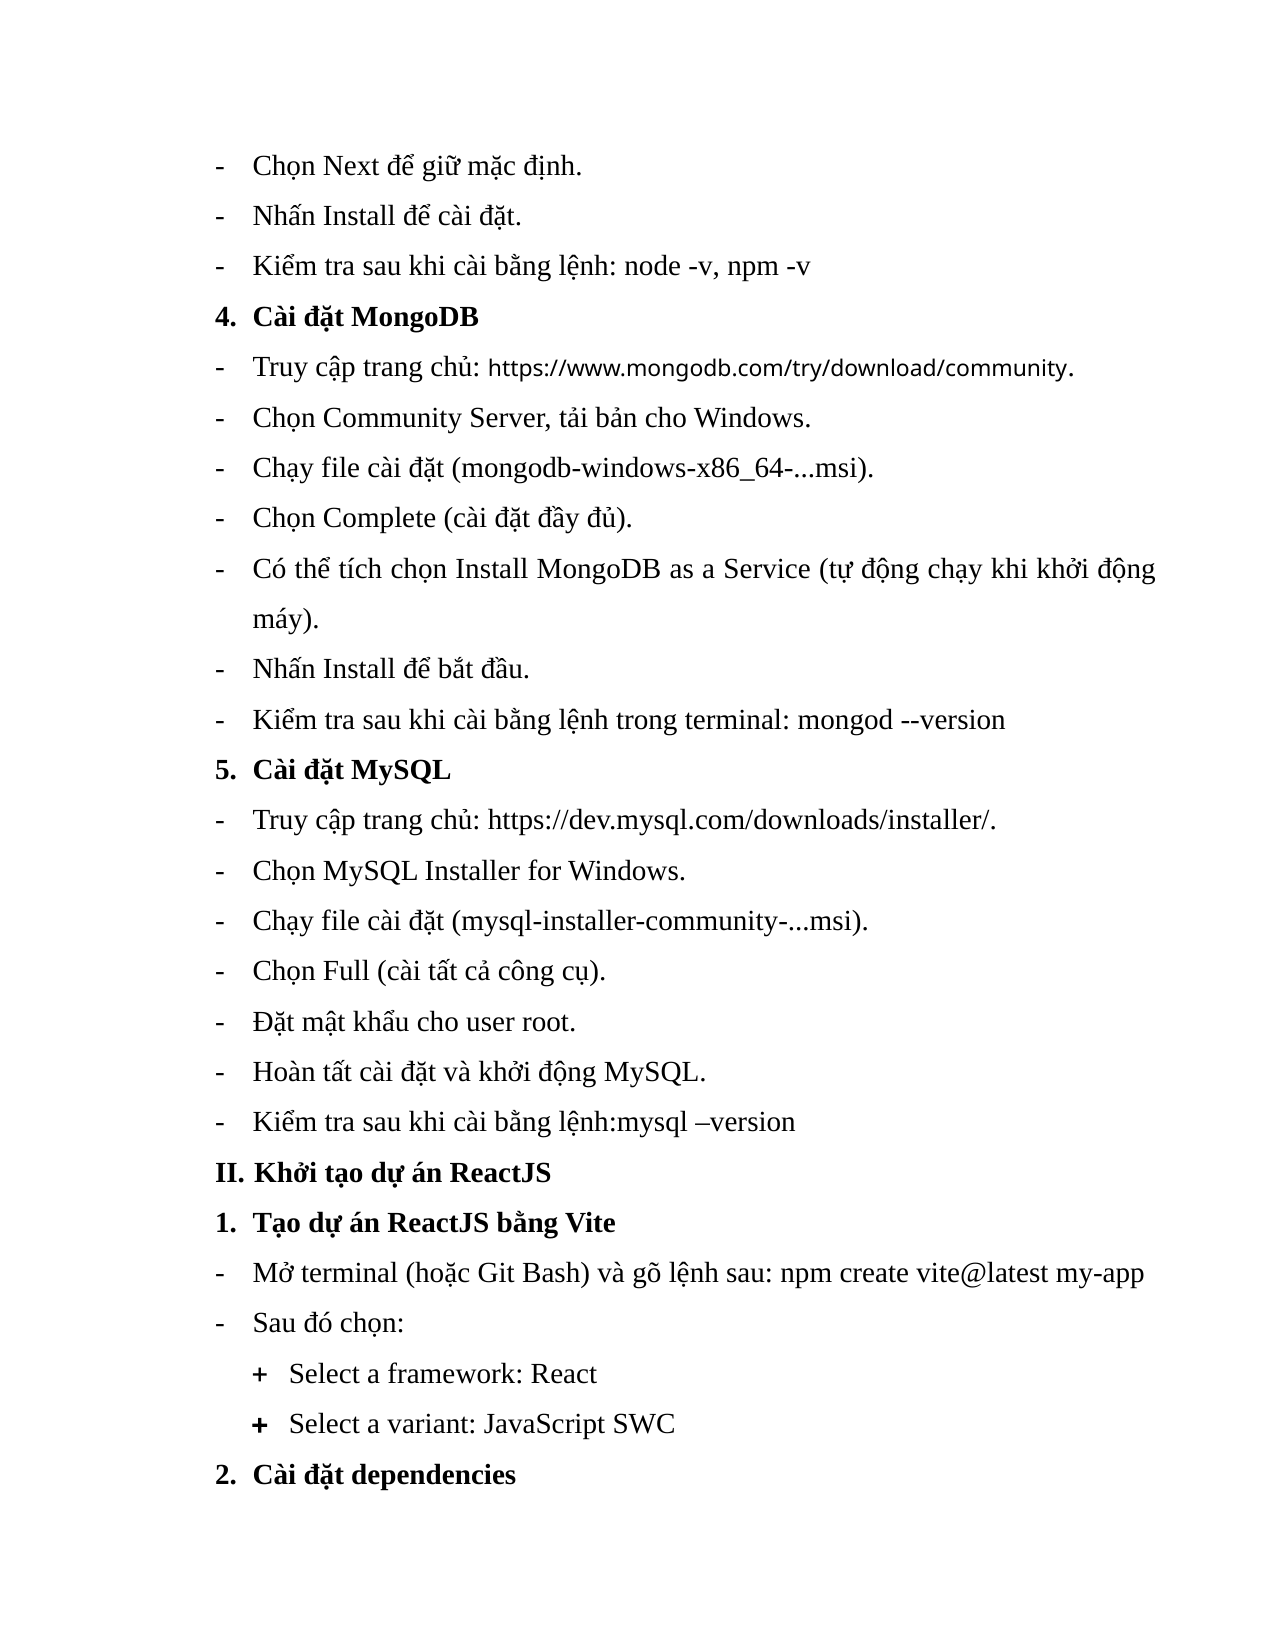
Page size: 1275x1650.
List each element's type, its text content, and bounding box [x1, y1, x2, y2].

list Chọn phiên bản LTS (Long Term Support) để ổn định. [215, 248, 1157, 282]
list Chọn MySQL Installer for Windows. [215, 1054, 1157, 1088]
list Chọn Community Server, tải bản cho Windows. [215, 601, 1157, 635]
list Truy cập trang chủ: https://dev.mysql.com/downloads/installer/. [215, 1004, 1157, 1037]
list Cài đặt MySQL [215, 953, 1157, 987]
list Có thể tích chọn Install MongoDB as a Service (tự động chạy khi khởi động máy). [215, 752, 1157, 836]
list Nhấn Install để cài đặt. [215, 399, 1157, 433]
list Kiểm tra sau khi cài bằng lệnh: node -v, npm -v [215, 449, 1157, 483]
list Kiểm tra sau khi cài bằng lệnh trong terminal: mongod --version [215, 903, 1157, 937]
list Truy cập trang chủ: https://www.mongodb.com/try/download/community. [215, 550, 1157, 584]
list Chạy file cài đặt (mysql-installer-community-...msi). [215, 1104, 1157, 1138]
list Cài đặt MongoDB [215, 500, 1157, 533]
list Khởi tạo dự án ReactJS [215, 1356, 1157, 1389]
list Chọn Complete (cài đặt đầy đủ). [215, 702, 1157, 735]
list Cài đặt NodeJS [215, 148, 1157, 181]
list Kiểm tra sau khi cài bằng lệnh:mysql –version [215, 1306, 1157, 1339]
list Chạy file cài đặt vừa tải (node-vxx.x.x-x64.msi). [215, 299, 1157, 332]
list Nhấn Install để bắt đầu. [215, 853, 1157, 886]
list Tạo dự án ReactJS bằng Vite [215, 1406, 1157, 1440]
list Mở terminal (hoặc Git Bash) và gõ lệnh sau: npm create vite@latest my-app [215, 1457, 1157, 1490]
list Chọn Next để giữ mặc định. [215, 349, 1157, 382]
list Chạy file cài đặt (mongodb-windows-x86_64-...msi). [215, 652, 1157, 685]
list Đặt mật khẩu cho user root. [215, 1205, 1157, 1238]
list Truy cập trang chủ: https://nodejs.org. [215, 198, 1157, 232]
list Chọn Full (cài tất cả công cụ). [215, 1155, 1157, 1188]
list Hoàn tất cài đặt và khởi động MySQL. [215, 1255, 1157, 1289]
